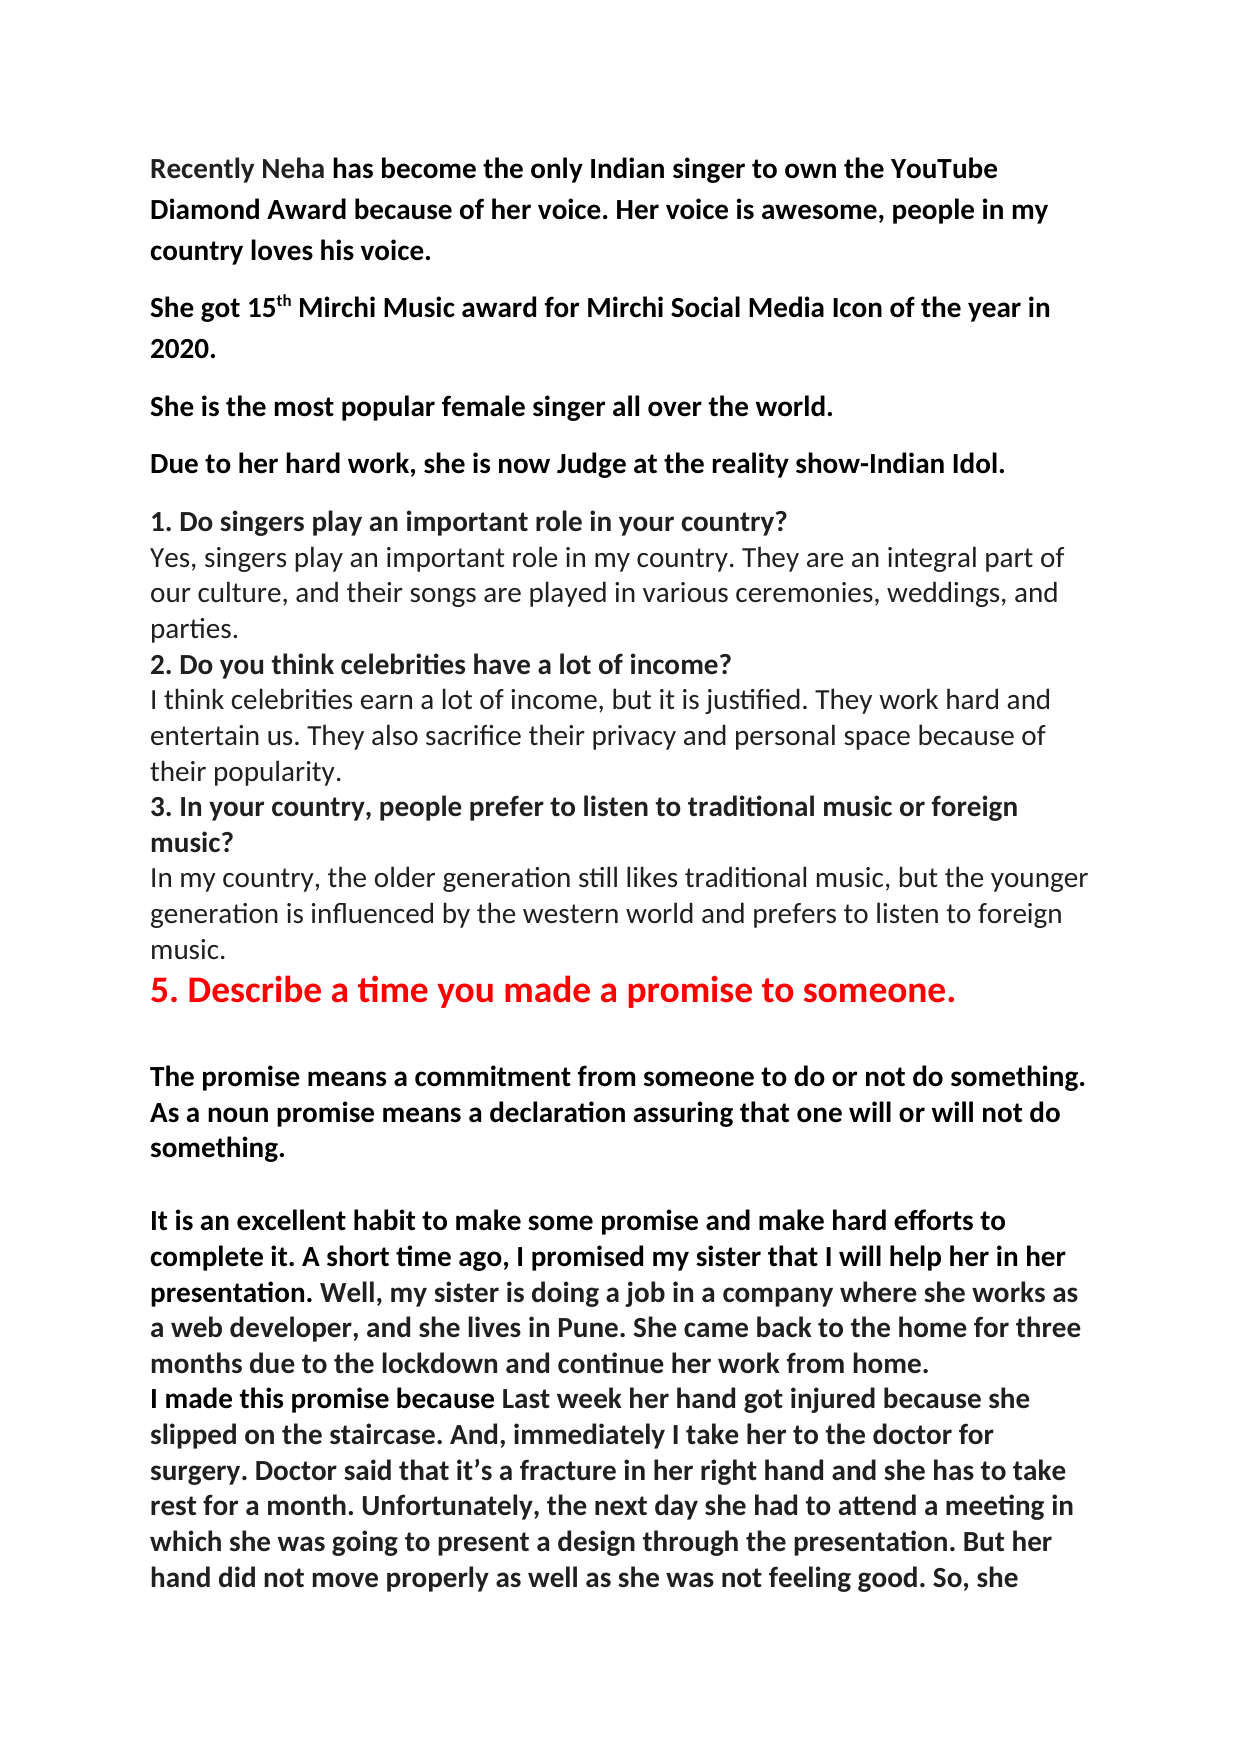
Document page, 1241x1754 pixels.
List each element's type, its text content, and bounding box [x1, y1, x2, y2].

list Describe a time you made a promise to someone. [150, 966, 1090, 1012]
text 3. In your country, people prefer to listen to traditional music or foreign music? In my country, the older generation still likes traditional music, but the younger generation is influenced by the western world and prefers to listen to foreign music. [150, 788, 1090, 966]
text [150, 1202, 1090, 1594]
text She is the most popular female singer all over the world. [150, 388, 1090, 424]
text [150, 150, 1090, 267]
text 1. Do singers play an important role in your country? Yes, singers play an important role in my country. They are an integral part of our culture, and their songs are played in various ceremonies, weddings, and parties. [150, 503, 1090, 646]
text The promise means a commitment from someone to do or not do something. As a noun promise means a declaration assuring that one will or will not do something. [150, 1058, 1090, 1165]
text Due to her hard work, she is now Judge at the reality show-Indian Idol. [150, 446, 1090, 481]
text She got 15th Mirchi Music award for Mirchi Social Media Icon of the year in 2020. [150, 289, 1090, 366]
text 2. Do you think celebrities have a lot of income? I think celebrities earn a lot of income, but it is justified. They work hard and entertain us. They also sacrifice their privacy and personal space because of their popularity. [150, 646, 1090, 788]
